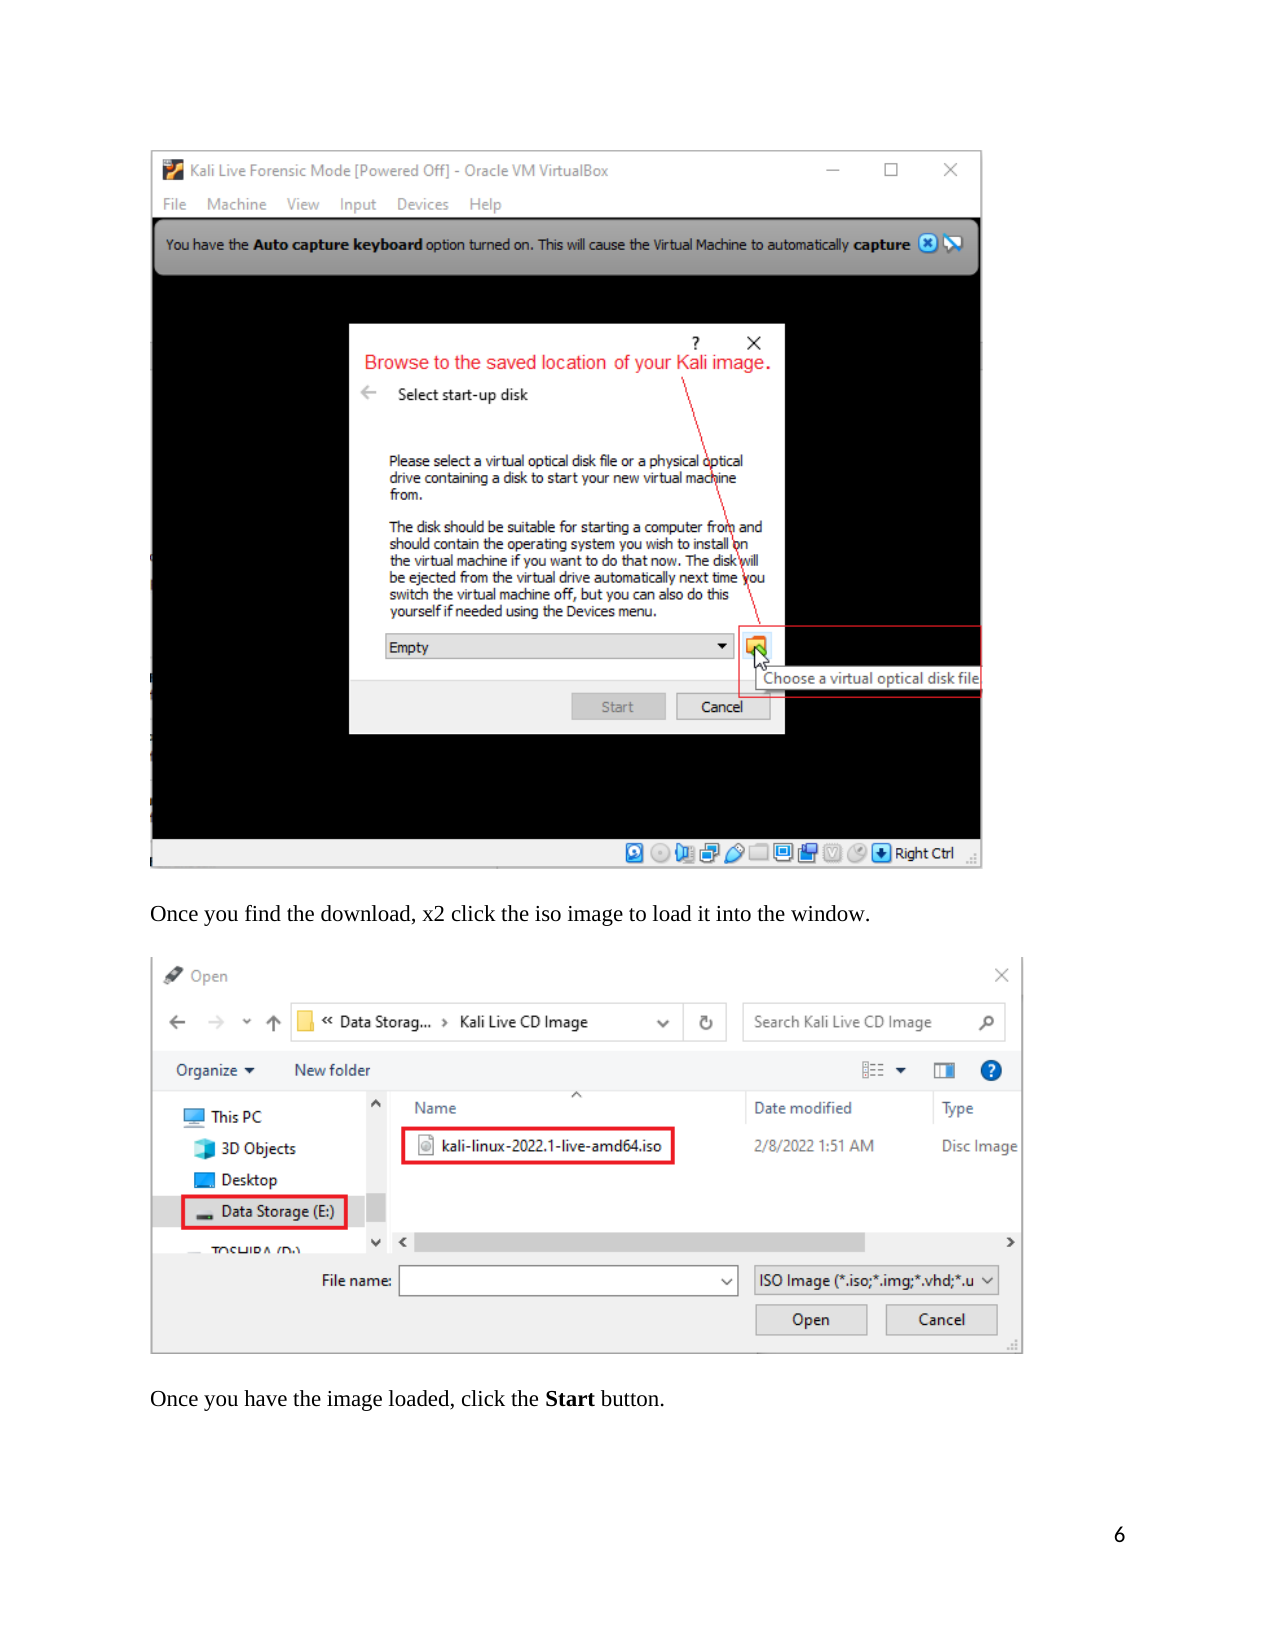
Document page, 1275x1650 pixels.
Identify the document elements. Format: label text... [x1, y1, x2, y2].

picture [150, 150, 983, 869]
text Once you find the download, x2 click the iso image to load it into the window. [150, 900, 1125, 927]
text Once you have the image loaded, click the Start button. [150, 1385, 1125, 1411]
picture [150, 957, 1024, 1354]
